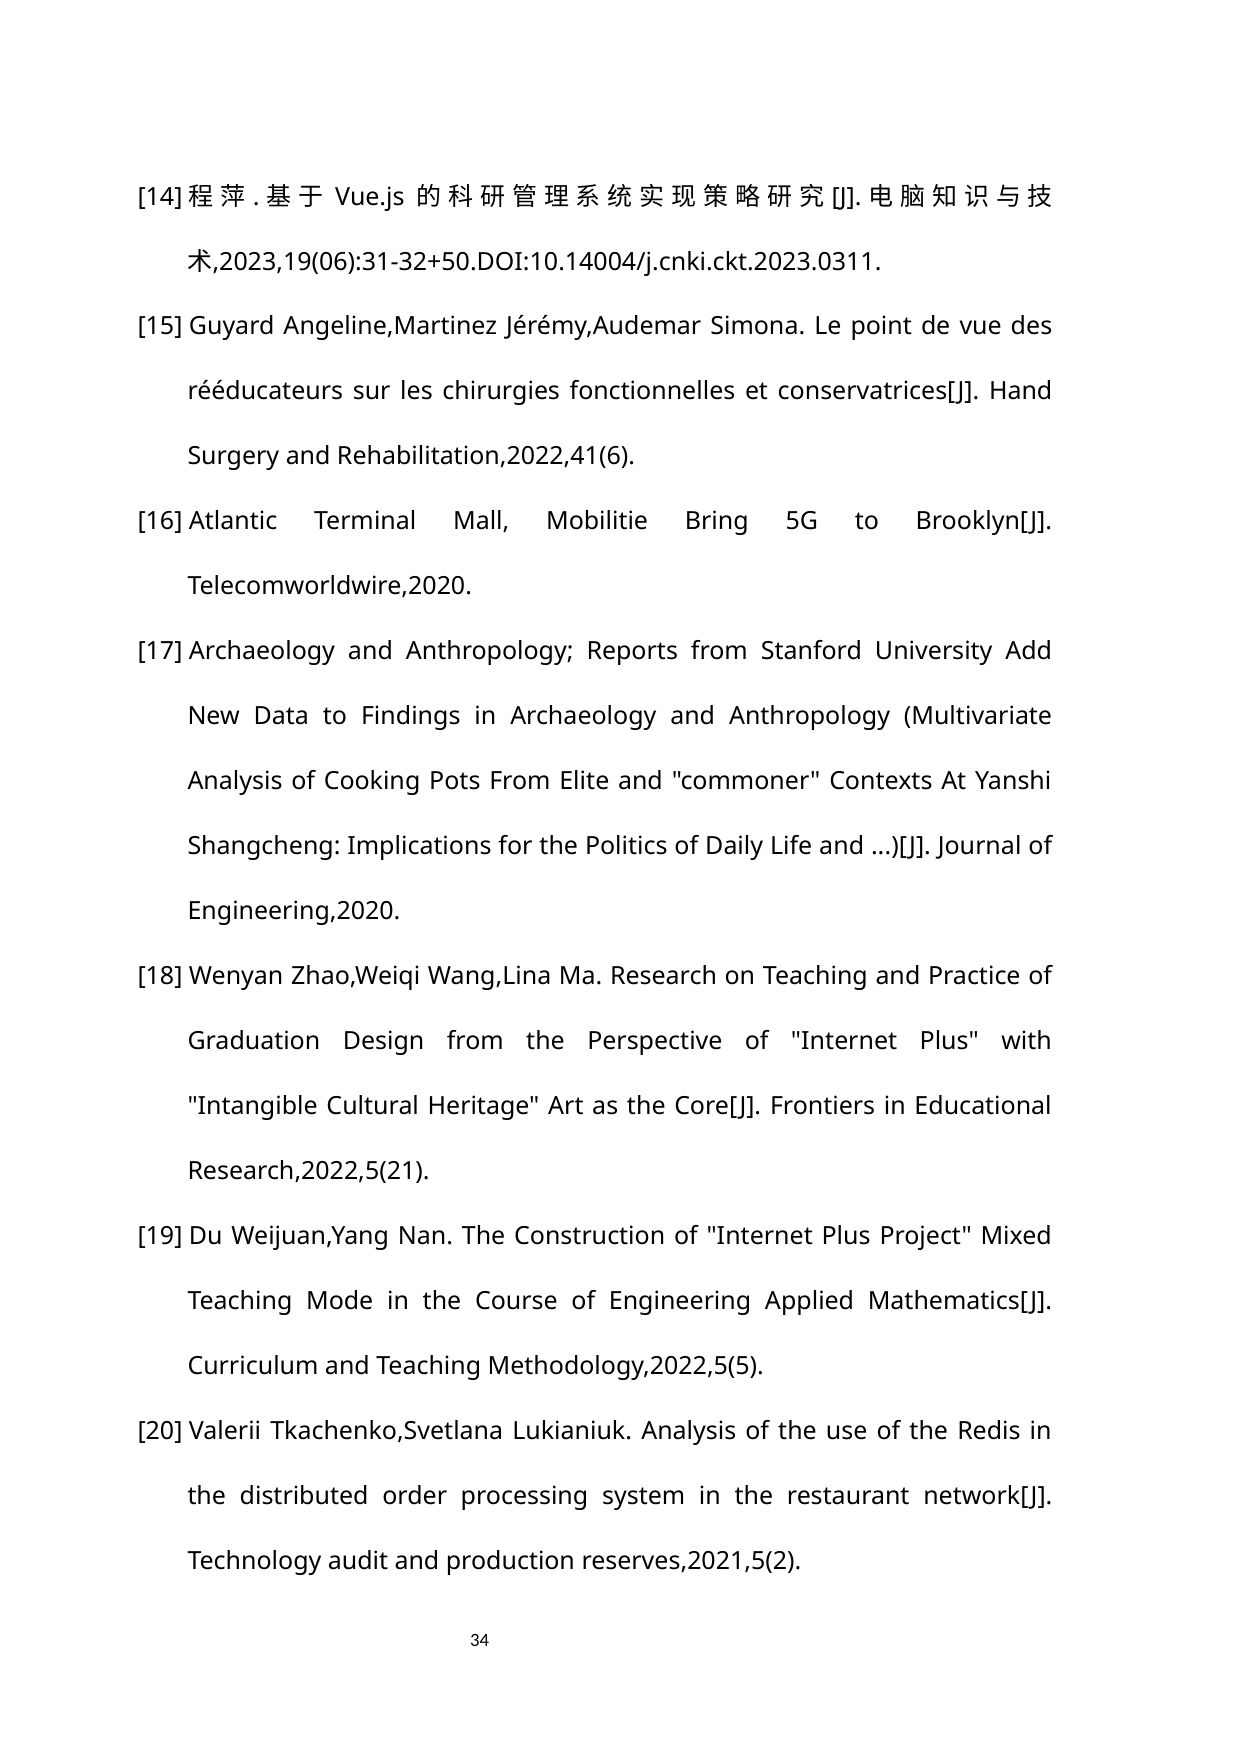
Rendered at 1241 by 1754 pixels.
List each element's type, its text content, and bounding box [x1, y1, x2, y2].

list Valerii Tkachenko,Svetlana Lukianiuk. Analysis of the use of the Redis in the distributed order processing system in the restaurant network[J]. Technology audit and production reserves,2021,5(2). [137, 1397, 1053, 1592]
list Archaeology and Anthropology; Reports from Stanford University Add New Data to Findings in Archaeology and Anthropology (Multivariate Analysis of Cooking Pots From Elite and "commoner" Contexts At Yanshi Shangcheng: Implications for the Politics of Daily Life and ...)[J]. Journal of Engineering,2020. [137, 617, 1053, 942]
list Guyard Angeline,Martinez Jérémy,Audemar Simona. Le point de vue des rééducateurs sur les chirurgies fonctionnelles et conservatrices[J]. Hand Surgery and Rehabilitation,2022,41(6). [137, 292, 1053, 487]
list Atlantic Terminal Mall, Mobilitie Bring 5G to Brooklyn[J]. Telecomworldwire,2020. [137, 487, 1053, 617]
list 程萍.基于Vue.js的科研管理系统实现策略研究[J].电脑知识与技术,2023,19(06):31-32+50.DOI:10.14004/j.cnki.ckt.2023.0311. [137, 162, 1053, 292]
list Du Weijuan,Yang Nan. The Construction of "Internet Plus Project" Mixed Teaching Mode in the Course of Engineering Applied Mathematics[J]. Curriculum and Teaching Methodology,2022,5(5). [137, 1202, 1053, 1397]
list Wenyan Zhao,Weiqi Wang,Lina Ma. Research on Teaching and Practice of Graduation Design from the Perspective of "Internet Plus" with "Intangible Cultural Heritage" Art as the Core[J]. Frontiers in Educational Research,2022,5(21). [137, 942, 1053, 1202]
